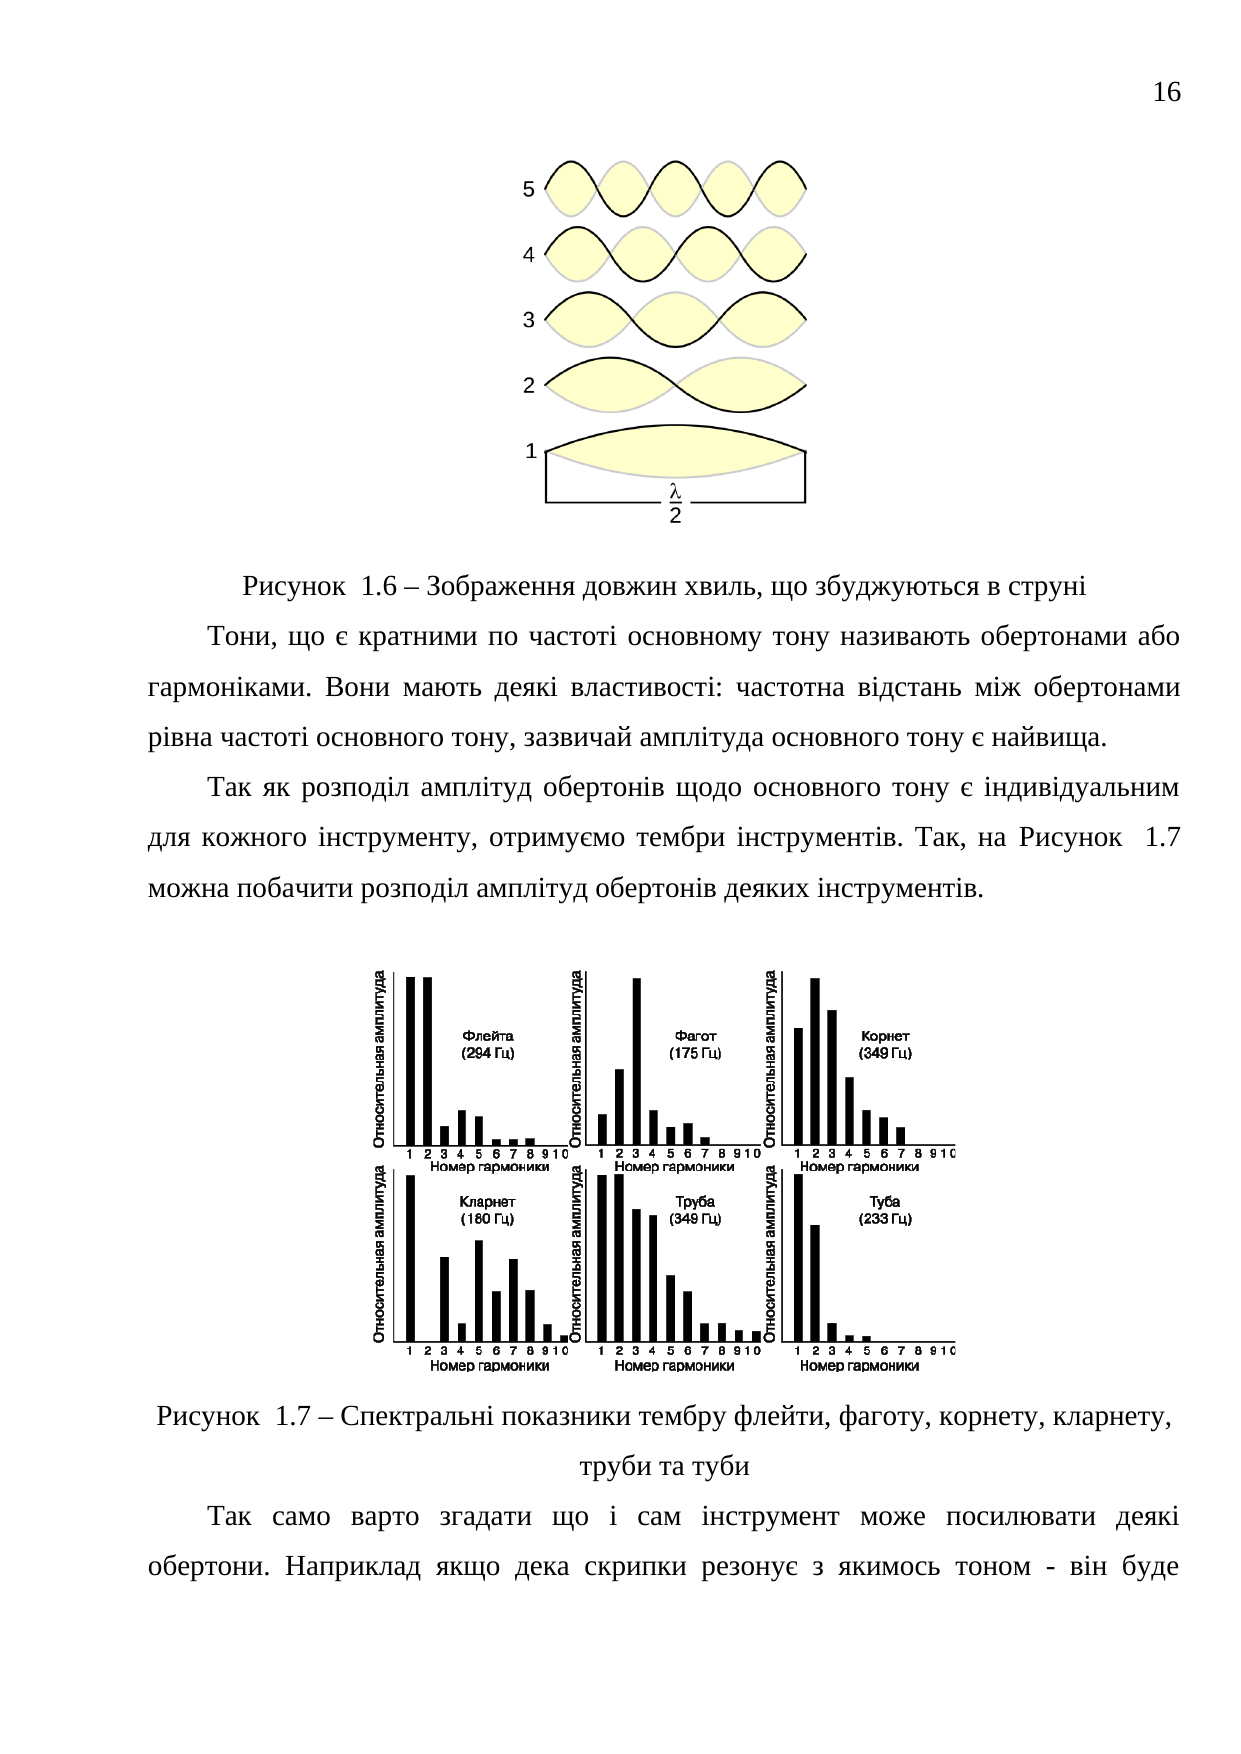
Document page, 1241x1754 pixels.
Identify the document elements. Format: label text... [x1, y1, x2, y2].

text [148, 1498, 1181, 1582]
picture [506, 140, 823, 543]
text Рисунок 1.6 – Зображення довжин хвиль, що збуджуються в струні [148, 568, 1181, 602]
text Так як розподіл амплітуд обертонів щодо основного тону є індивідуальним для кожного інструменту, отримуємо тембри інструментів. Так, на Рисунку 1.7 можна побачити розподіл амплітуд обертонів деяких інструментів. [148, 769, 1181, 903]
text Рисунок 1.7 – Спектральні показники тембру флейти, фаготу, корнету, кларнету, труби та туби [148, 1398, 1181, 1481]
text Тони, що є кратними по частоті основному тону називають обертонами або гармоніками. Вони мають деякі властивості: частотна відстань між обертонами рівна частоті основного тону, зазвичай амплітуда основного тону є найвища. [148, 618, 1181, 752]
picture [373, 970, 956, 1372]
